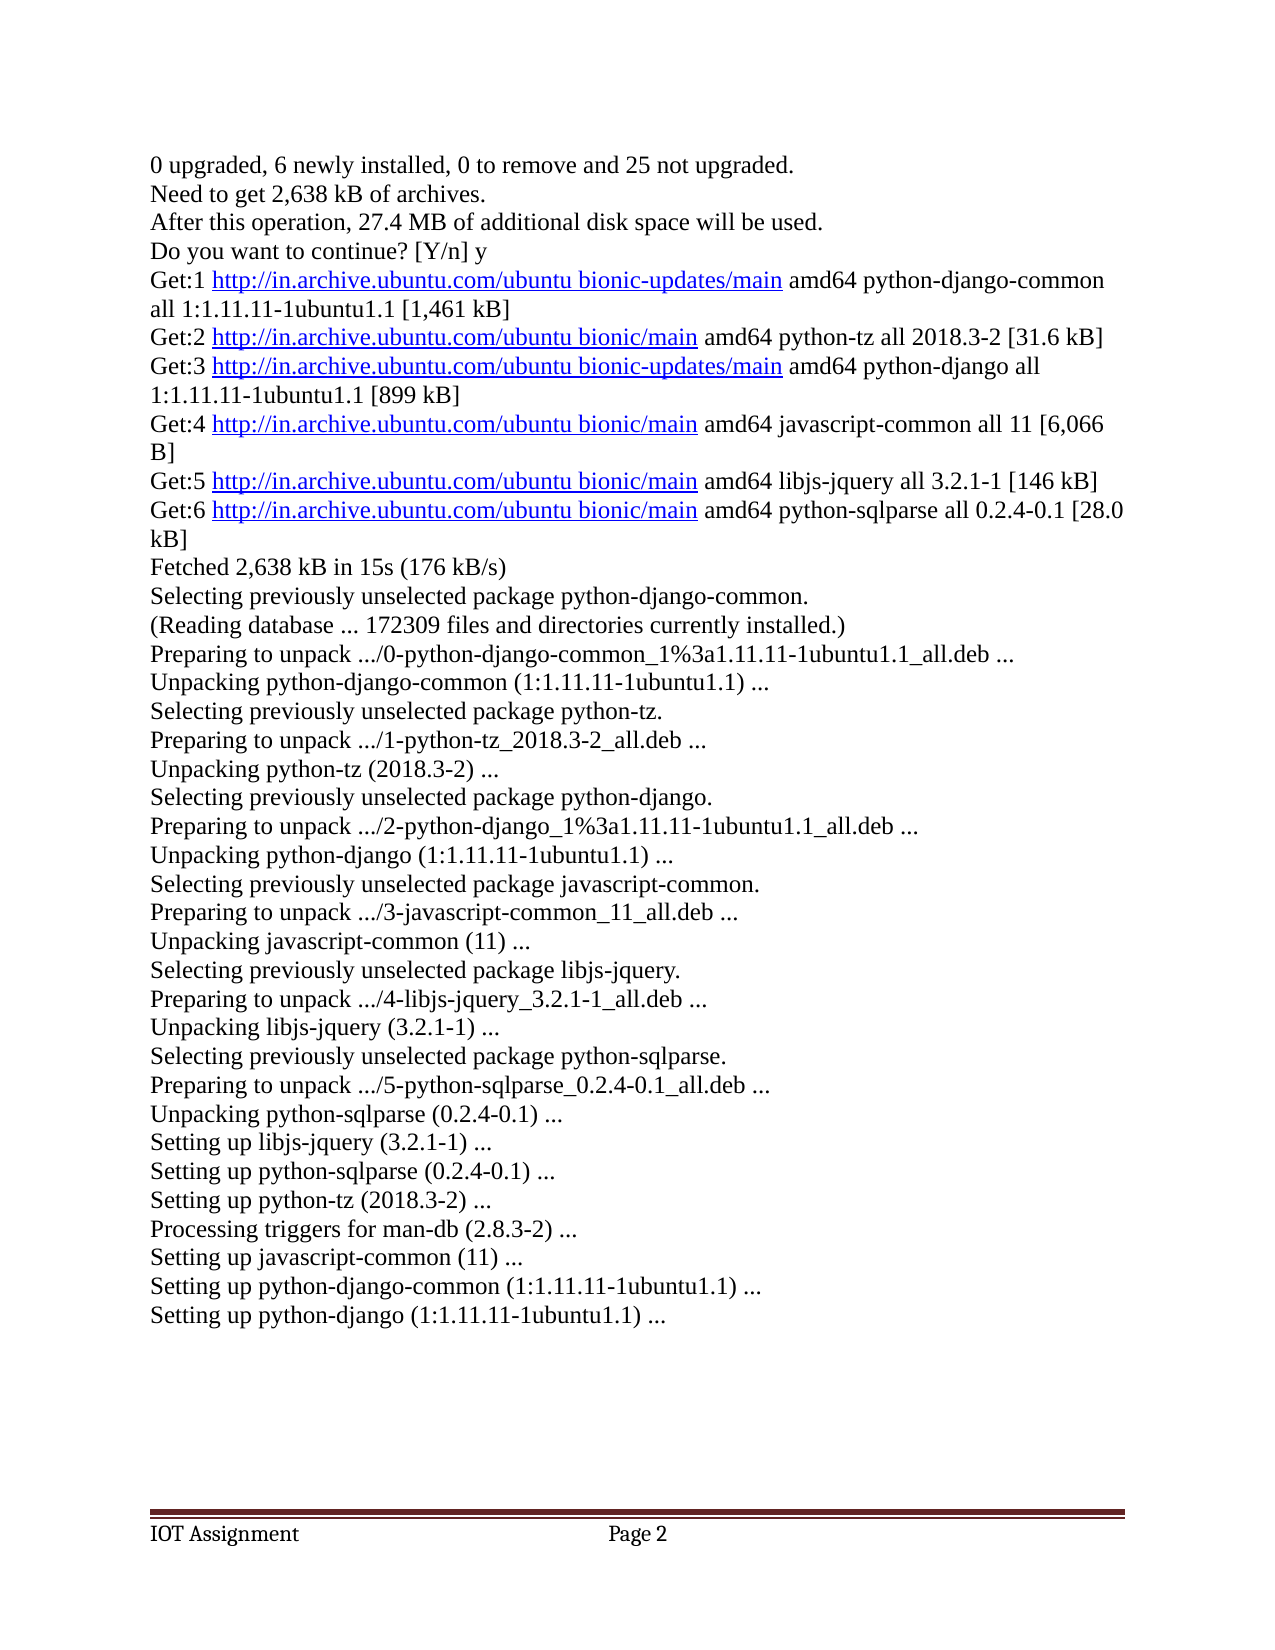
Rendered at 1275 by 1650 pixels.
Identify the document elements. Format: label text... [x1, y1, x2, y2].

text Unpacking python-django-common (1:1.11.11-1ubuntu1.1) ... [150, 667, 1125, 696]
text Unpacking python-django (1:1.11.11-1ubuntu1.1) ... [150, 840, 1125, 869]
text Setting up python-sqlparse (0.2.4-0.1) ... [150, 1156, 1125, 1185]
text Setting up javascript-common (11) ... [150, 1242, 1125, 1271]
text Get:4 http://in.archive.ubuntu.com/ubuntu bionic/main amd64 javascript-common all 11 [6,066 B] [150, 409, 1125, 466]
text 0 upgraded, 6 newly installed, 0 to remove and 25 not upgraded. [150, 150, 1125, 179]
text Selecting previously unselected package python-sqlparse. [150, 1041, 1125, 1070]
text Preparing to unpack .../0-python-django-common_1%3a1.11.11-1ubuntu1.1_all.deb ... [150, 639, 1125, 667]
text Unpacking python-sqlparse (0.2.4-0.1) ... [150, 1099, 1125, 1127]
text Setting up python-tz (2018.3-2) ... [150, 1185, 1125, 1214]
text Selecting previously unselected package python-django. [150, 782, 1125, 811]
text Preparing to unpack .../4-libjs-jquery_3.2.1-1_all.deb ... [150, 984, 1125, 1012]
text Processing triggers for man-db (2.8.3-2) ... [150, 1214, 1125, 1242]
text Fetched 2,638 kB in 15s (176 kB/s) [150, 552, 1125, 581]
text Do you want to continue? [Y/n] y [150, 236, 1125, 265]
text Preparing to unpack .../1-python-tz_2018.3-2_all.deb ... [150, 725, 1125, 754]
text Need to get 2,638 kB of archives. [150, 179, 1125, 207]
text Selecting previously unselected package python-tz. [150, 696, 1125, 725]
text Preparing to unpack .../2-python-django_1%3a1.11.11-1ubuntu1.1_all.deb ... [150, 811, 1125, 840]
text Unpacking python-tz (2018.3-2) ... [150, 754, 1125, 782]
text Preparing to unpack .../5-python-sqlparse_0.2.4-0.1_all.deb ... [150, 1070, 1125, 1099]
text Unpacking libjs-jquery (3.2.1-1) ... [150, 1012, 1125, 1041]
text Setting up python-django (1:1.11.11-1ubuntu1.1) ... [150, 1300, 1125, 1329]
text Get:5 http://in.archive.ubuntu.com/ubuntu bionic/main amd64 libjs-jquery all 3.2.1-1 [146 kB] [150, 466, 1125, 495]
text Get:2 http://in.archive.ubuntu.com/ubuntu bionic/main amd64 python-tz all 2018.3-2 [31.6 kB] [150, 322, 1125, 351]
text Selecting previously unselected package libjs-jquery. [150, 955, 1125, 984]
text Setting up python-django-common (1:1.11.11-1ubuntu1.1) ... [150, 1271, 1125, 1300]
text After this operation, 27.4 MB of additional disk space will be used. [150, 207, 1125, 236]
text Unpacking javascript-common (11) ... [150, 926, 1125, 955]
text Preparing to unpack .../3-javascript-common_11_all.deb ... [150, 897, 1125, 926]
text Selecting previously unselected package python-django-common. [150, 581, 1125, 610]
text (Reading database ... 172309 files and directories currently installed.) [150, 610, 1125, 639]
text Setting up libjs-jquery (3.2.1-1) ... [150, 1127, 1125, 1156]
text Selecting previously unselected package javascript-common. [150, 869, 1125, 897]
text Get:3 http://in.archive.ubuntu.com/ubuntu bionic-updates/main amd64 python-django all 1:1.11.11-1ubuntu1.1 [899 kB] [150, 351, 1125, 409]
text Get:6 http://in.archive.ubuntu.com/ubuntu bionic/main amd64 python-sqlparse all 0.2.4-0.1 [28.0 kB] [150, 495, 1125, 552]
text Get:1 http://in.archive.ubuntu.com/ubuntu bionic-updates/main amd64 python-django-common all 1:1.11.11-1ubuntu1.1 [1,461 kB] [150, 265, 1125, 322]
